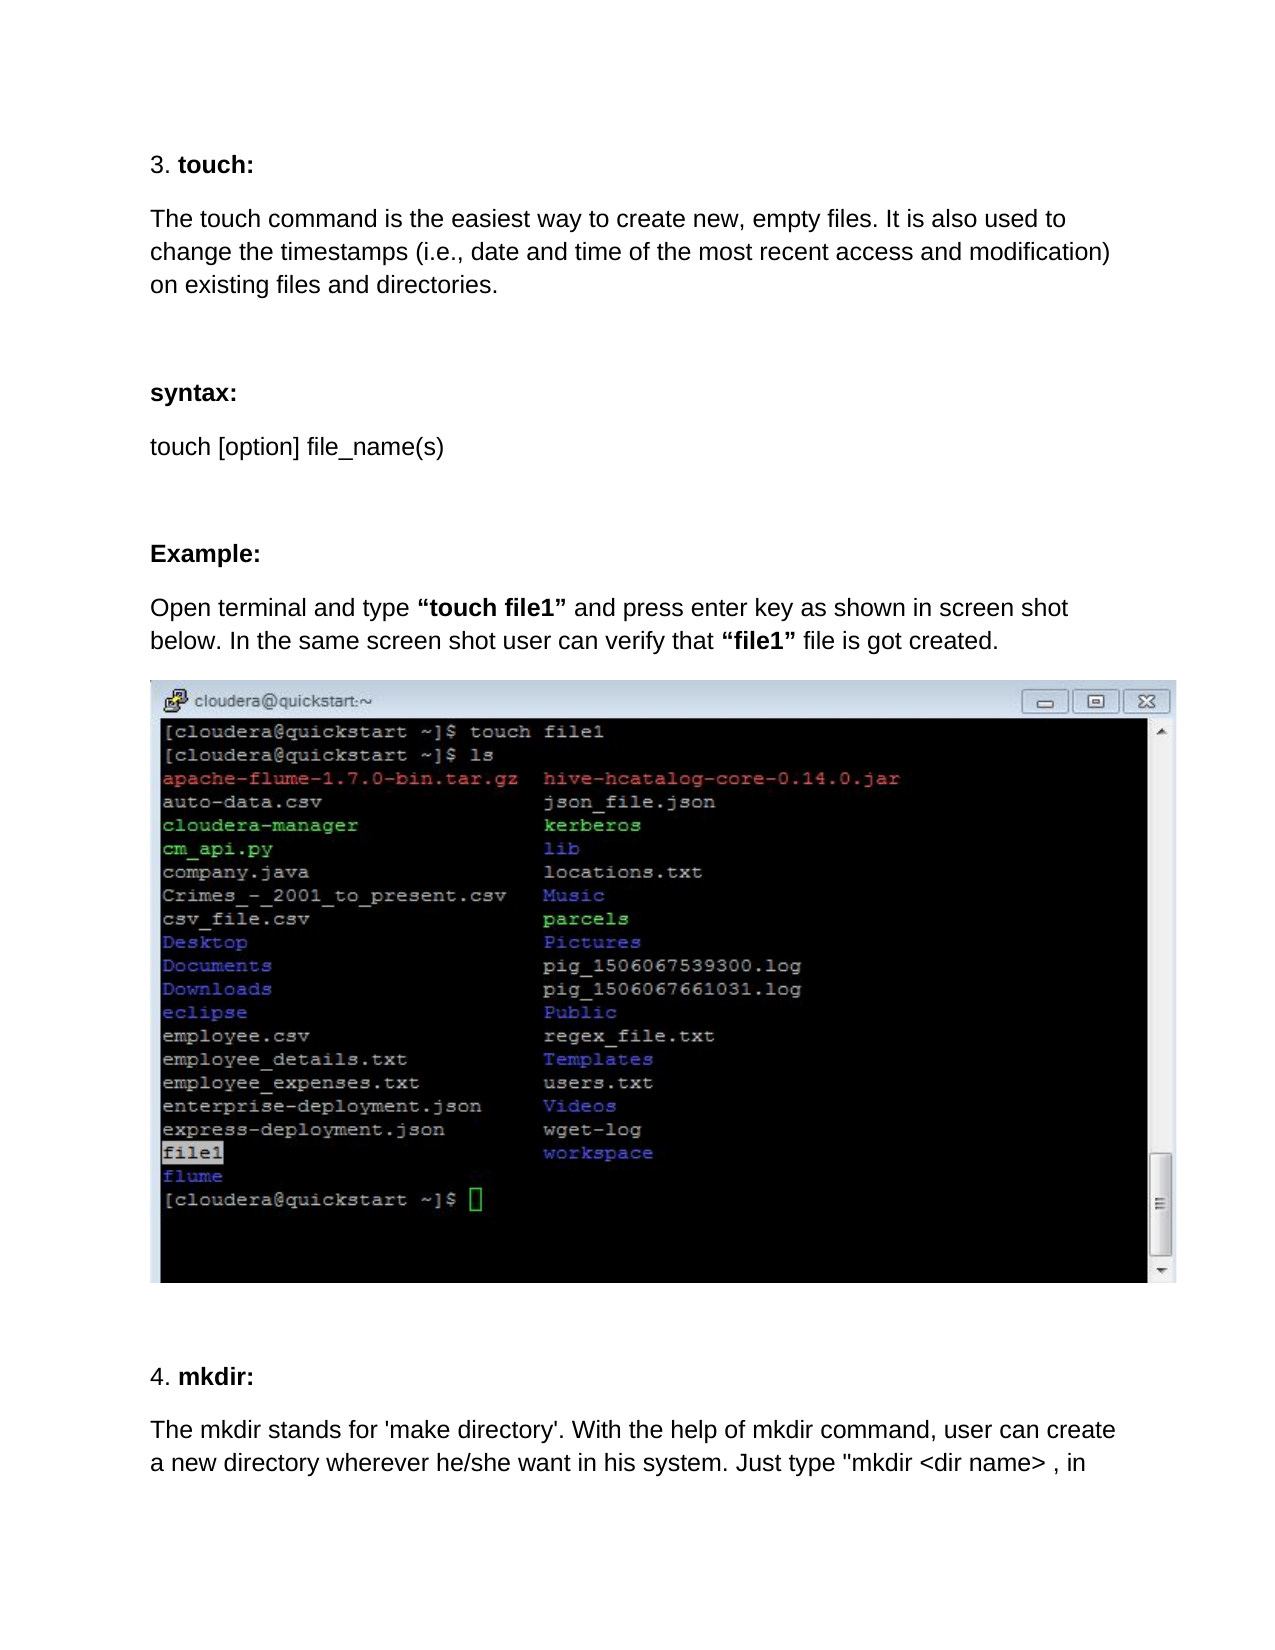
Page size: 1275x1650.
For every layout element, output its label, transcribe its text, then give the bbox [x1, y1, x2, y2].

text 3. touch: [150, 150, 1125, 179]
text The touch command is the easiest way to create new, empty files. It is also used to change the timestamps (i.e., date and time of the most recent access and modification) on existing files and directories. [150, 204, 1125, 299]
text syntax: [150, 378, 1125, 406]
text touch [option] file_name(s) [150, 431, 1125, 460]
text Open terminal and type “touch file1” and press enter key as shown in screen shot below. In the same screen shot user can verify that “file1” file is got created. [150, 593, 1125, 655]
picture [150, 680, 1177, 1283]
text Example: [150, 539, 1125, 568]
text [150, 1415, 1125, 1477]
text 4. mkdir: [150, 1362, 1125, 1390]
